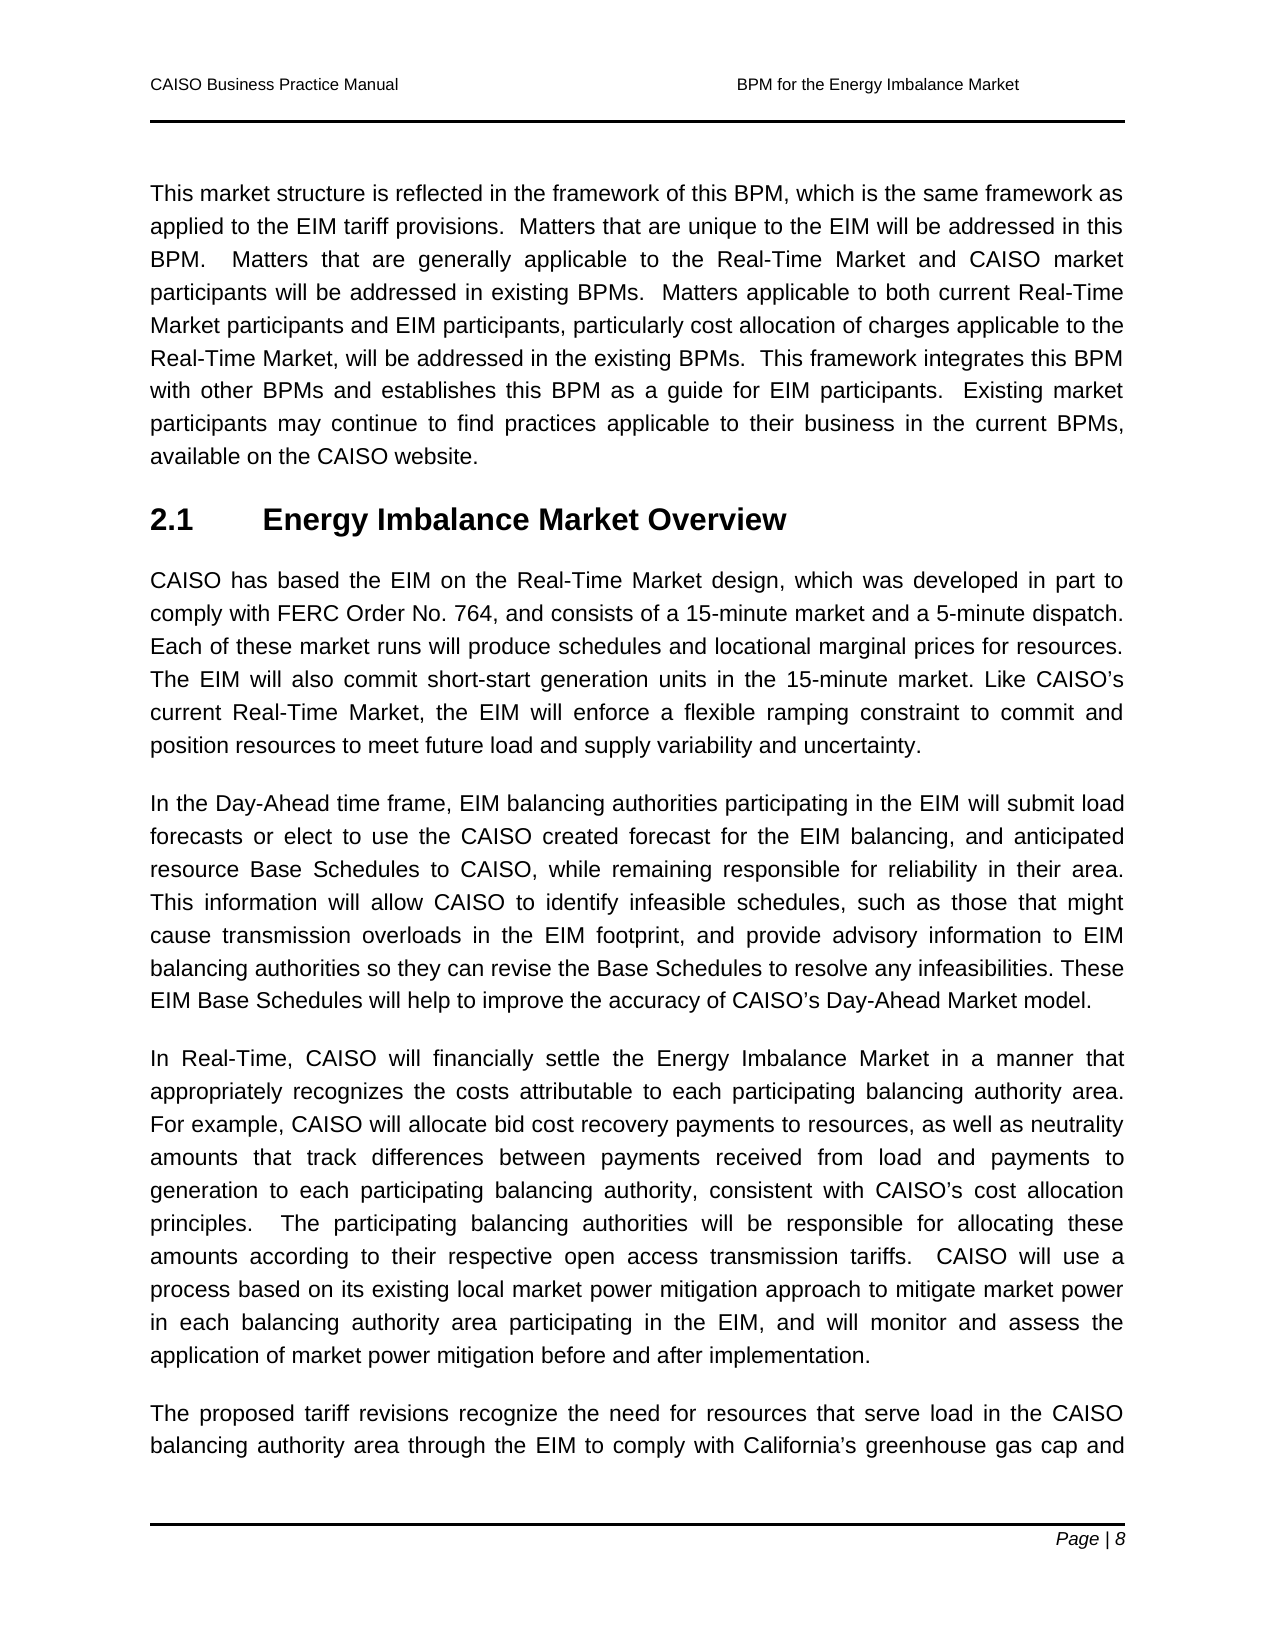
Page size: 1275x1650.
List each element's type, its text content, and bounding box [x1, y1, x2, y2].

list In the Day-Ahead time frame, EIM balancing authorities participating in the EIM will submit load forecasts or elect to use the CAISO created forecast for the EIM balancing, and anticipated resource Base Schedules to CAISO, while remaining responsible for reliability in their area. This information will allow CAISO to identify infeasible schedules, such as those that might cause transmission overloads in the EIM footprint, and provide advisory information to EIM balancing authorities so they can revise the Base Schedules to resolve any infeasibilities. These EIM Base Schedules will help to improve the accuracy of CAISO’s Day-Ahead Market model. [150, 790, 1125, 1014]
list In Real-Time, CAISO will financially settle the Energy Imbalance Market in a manner that appropriately recognizes the costs attributable to each participating balancing authority area. For example, CAISO will allocate bid cost recovery payments to resources, as well as neutrality amounts that track differences between payments received from load and payments to generation to each participating balancing authority, consistent with CAISO’s cost allocation principles. The participating balancing authorities will be responsible for allocating these amounts according to their respective open access transmission tariffs. CAISO will use a process based on its existing local market power mitigation approach to mitigate market power in each balancing authority area participating in the EIM, and will monitor and assess the application of market power mitigation before and after implementation. [150, 1045, 1125, 1368]
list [150, 1399, 1125, 1459]
text This market structure is reflected in the framework of this BPM, which is the same framework as applied to the EIM tariff provisions. Matters that are unique to the EIM will be addressed in this BPM. Matters that are generally applicable to the Real-Time Market and CAISO market participants will be addressed in existing BPMs. Matters applicable to both current Real-Time Market participants and EIM participants, particularly cost allocation of charges applicable to the Real-Time Market, will be addressed in the existing BPMs. This framework integrates this BPM with other BPMs and establishes this BPM as a guide for EIM participants. Existing market participants may continue to find practices applicable to their business in the current BPMs, available on the CAISO website. [150, 180, 1125, 470]
subtitle Energy Imbalance Market Overview [150, 501, 1125, 537]
list CAISO has based the EIM on the Real-Time Market design, which was developed in part to comply with FERC Order No. 764, and consists of a 15-minute market and a 5-minute dispatch. Each of these market runs will produce schedules and locational marginal prices for resources. The EIM will also commit short-start generation units in the 15-minute market. Like CAISO’s current Real-Time Market, the EIM will enforce a flexible ramping constraint to commit and position resources to meet future load and supply variability and uncertainty. [150, 567, 1125, 758]
